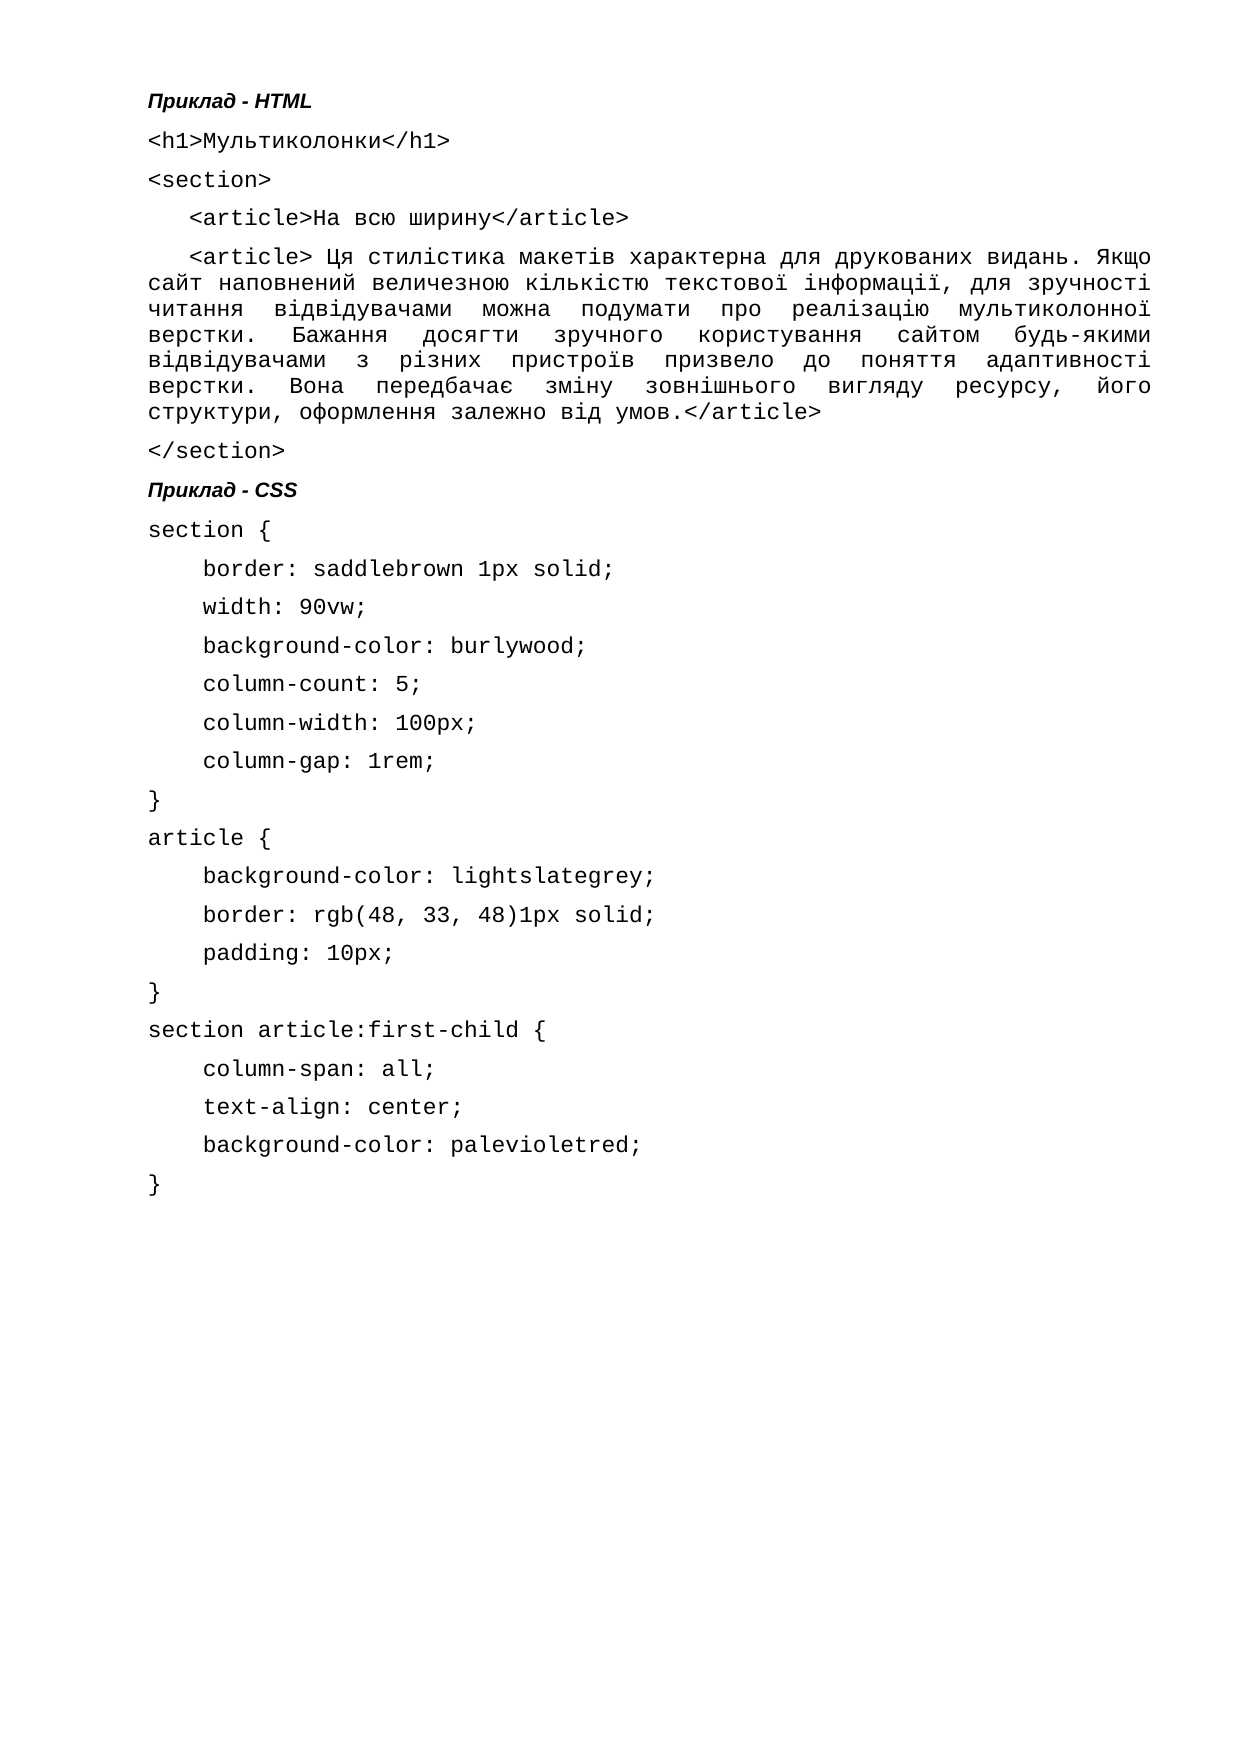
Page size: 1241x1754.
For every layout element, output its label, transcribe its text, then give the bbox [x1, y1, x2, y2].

text article { [148, 826, 1152, 852]
text column-width: 100px; [148, 711, 1152, 737]
text width: 90vw; [148, 596, 1152, 622]
subtitle Приклад - HTML [148, 88, 1152, 112]
text <article>На всю ширину</article> [148, 207, 1152, 233]
text background-color: palevioletred; [148, 1134, 1152, 1160]
text border: rgb(48, 33, 48)1px solid; [148, 903, 1152, 929]
text background-color: lightslategrey; [148, 865, 1152, 891]
text </section> [148, 439, 1152, 465]
text column-span: all; [148, 1057, 1152, 1083]
text } [148, 788, 1152, 814]
text column-gap: 1rem; [148, 749, 1152, 775]
text } [148, 1172, 1152, 1198]
text } [148, 980, 1152, 1006]
subtitle Приклад - CSS [148, 478, 1152, 502]
text section article:first-child { [148, 1018, 1152, 1044]
text <h1>Мультиколонки</h1> [148, 130, 1152, 156]
text background-color: burlywood; [148, 634, 1152, 660]
text column-count: 5; [148, 673, 1152, 698]
text <section> [148, 168, 1152, 194]
text <article> Ця стилістика макетів характерна для друкованих видань. Якщо сайт наповнений величезною кількістю текстової інформації, для зручності читання відвідувачами можна подумати про реалізацію мультиколонної верстки. Бажання досягти зручного користування сайтом будь-якими відвідувачами з різних пристроїв призвело до поняття адаптивності верстки. Вона передбачає зміну зовнішнього вигляду ресурсу, його структури, оформлення залежно від умов.</article> [148, 245, 1152, 427]
text section { [148, 519, 1152, 545]
text border: saddlebrown 1px solid; [148, 557, 1152, 583]
text padding: 10px; [148, 942, 1152, 968]
text text-align: center; [148, 1095, 1152, 1121]
